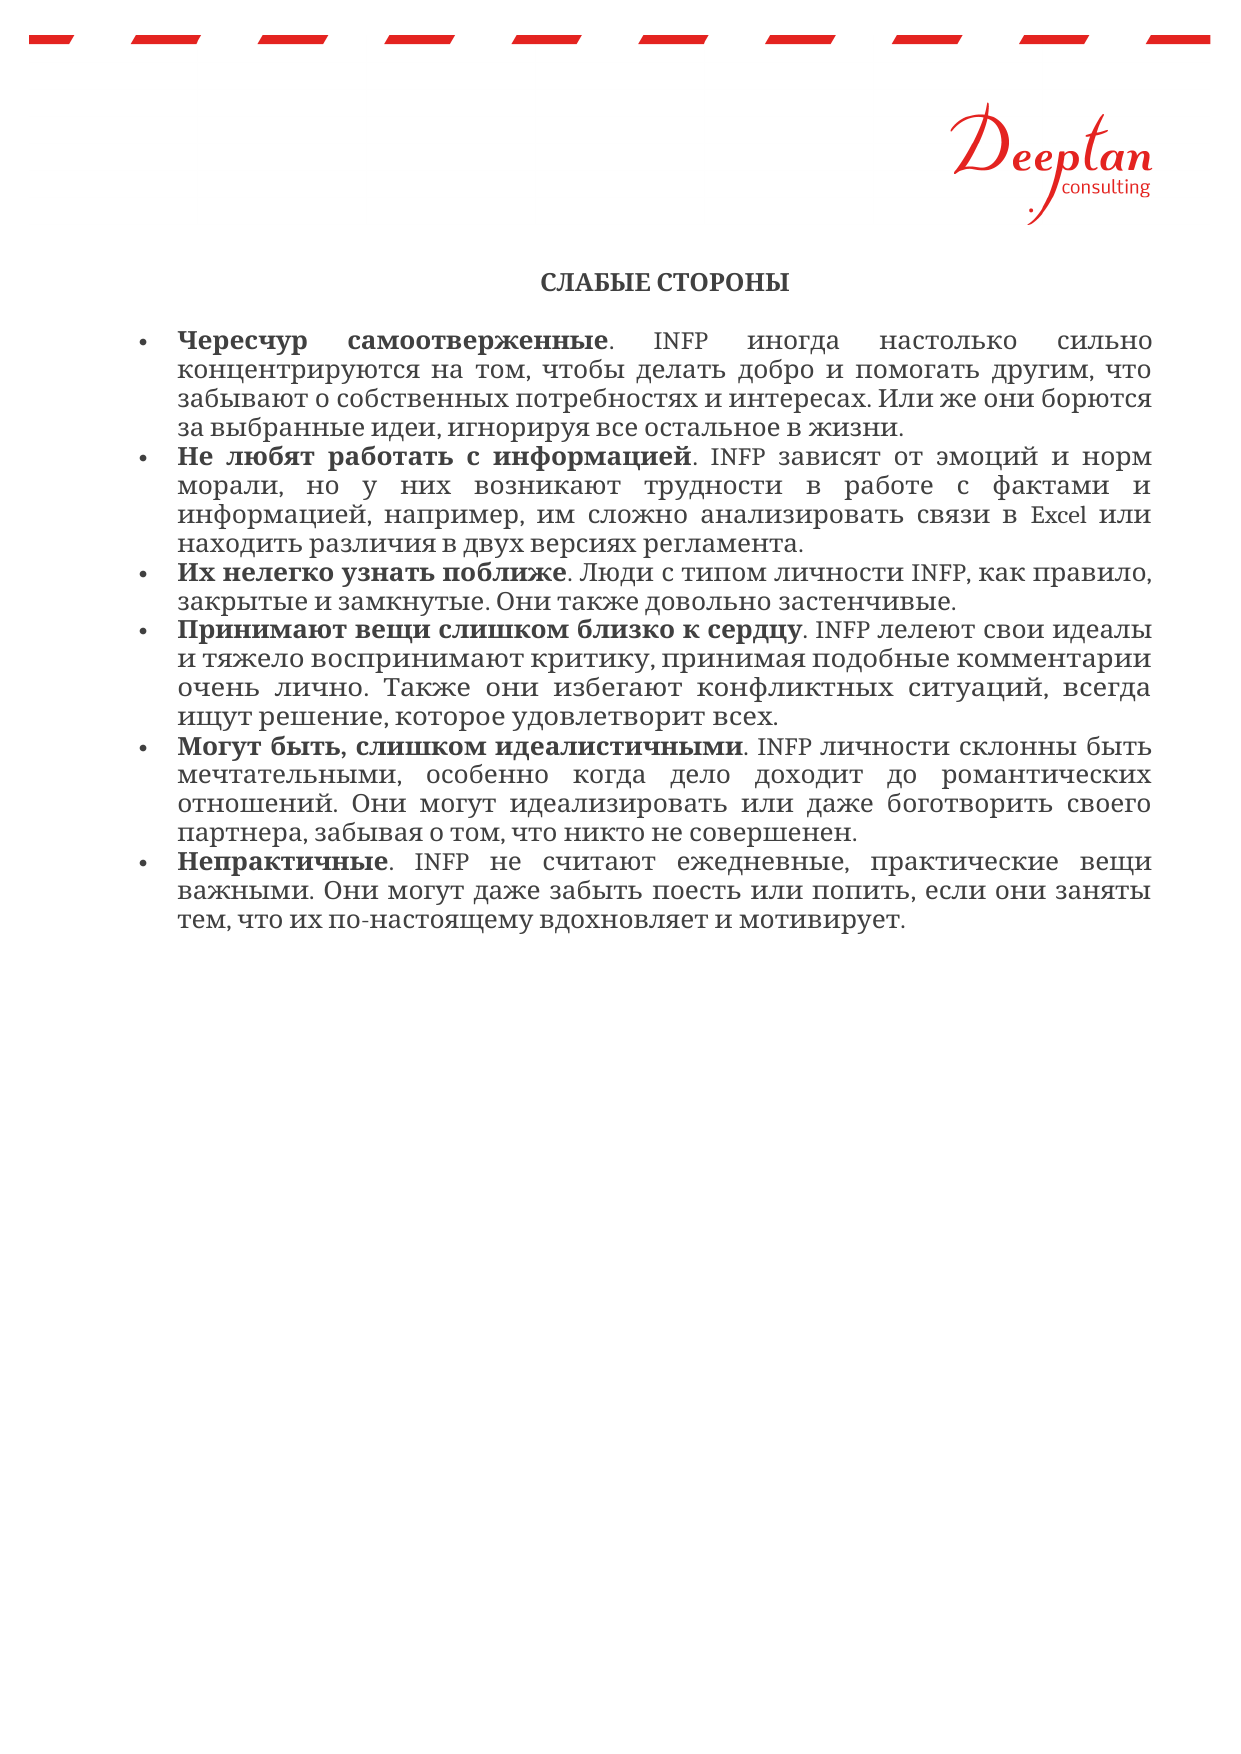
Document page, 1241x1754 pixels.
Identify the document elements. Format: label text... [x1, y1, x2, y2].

list Принимают вещи слишком близко к сердцу. INFP лелеют свои идеалы и тяжело воспринимают критику, принимая подобные комментарии очень лично. Также они избегают конфликтных ситуаций, всегда ищут решение, которое удовлетворит всех. [139, 616, 1152, 732]
picture [29, 35, 1211, 225]
list Непрактичные. INFP не считают ежедневные, практические вещи важными. Они могут даже забыть поесть или попить, если они заняты тем, что их по-настоящему вдохновляет и мотивирует. [139, 848, 1152, 935]
list Не любят работать с информацией. INFP зависят от эмоций и норм морали, но у них возникают трудности в работе с фактами и информацией, например, им сложно анализировать связи в Excel или находить различия в двух версиях регламента. [139, 443, 1152, 559]
list Могут быть, слишком идеалистичными. INFP личности склонны быть мечтательными, особенно когда дело доходит до романтических отношений. Они могут идеализировать или даже боготворить своего партнера, забывая о том, что никто не совершенен. [139, 732, 1152, 848]
list Их нелегко узнать поближе. Люди с типом личности INFP, как правило, закрытые и замкнутые. Они также довольно застенчивые. [139, 559, 1152, 616]
list Чересчур самоотверженные. INFP иногда настолько сильно концентрируются на том, чтобы делать добро и помогать другим, что забывают о собственных потребностях и интересах. Или же они борются за выбранные идеи, игнорируя все остальное в жизни. [139, 327, 1153, 443]
subtitle СЛАБЫЕ СТОРОНЫ [364, 268, 965, 297]
